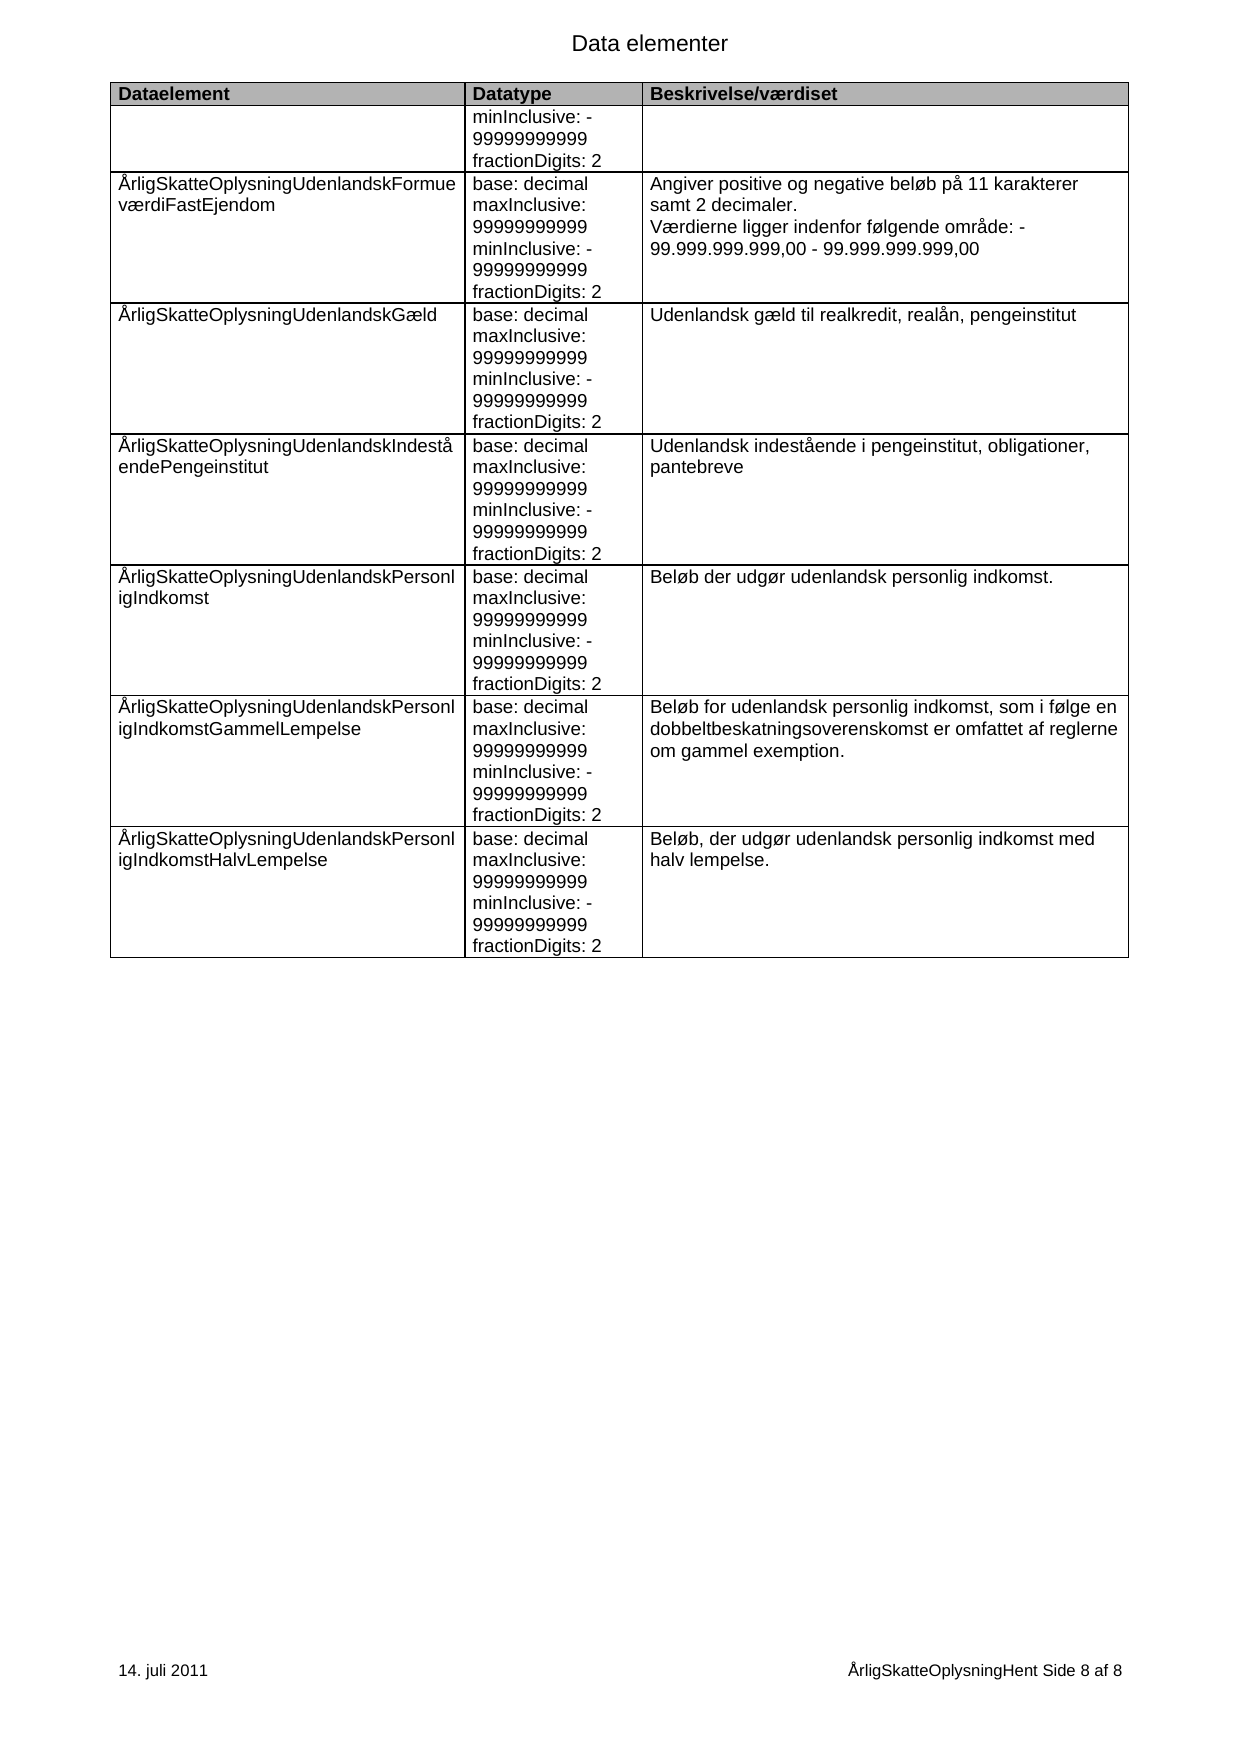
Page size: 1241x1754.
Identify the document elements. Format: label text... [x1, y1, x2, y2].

table_cell base: decimal maxInclusive: 99999999999 minInclusive: -99999999999 fractionDigits: 2 [466, 696, 642, 826]
table_cell base: decimal maxInclusive: 99999999999 minInclusive: -99999999999 fractionDigits: 2 [466, 304, 642, 433]
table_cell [111, 106, 464, 171]
table_cell ÅrligSkatteOplysningUdenlandskFormueværdiFastEjendom [111, 173, 464, 302]
table_header Datatype [466, 83, 642, 105]
table_cell base: decimal maxInclusive: 99999999999 minInclusive: -99999999999 fractionDigits: 2 [466, 435, 642, 564]
table_cell Beløb, der udgør udenlandsk personlig indkomst med halv lempelse. [643, 827, 1128, 957]
table_cell Beløb for udenlandsk personlig indkomst, som i følge en dobbeltbeskatningsoverenskomst er omfattet af reglerne om gammel exemption. [643, 696, 1128, 826]
table_cell Udenlandsk indestående i pengeinstitut, obligationer, pantebreve [643, 435, 1128, 564]
table_cell ÅrligSkatteOplysningUdenlandskIndeståendePengeinstitut [111, 435, 464, 564]
table_cell ÅrligSkatteOplysningUdenlandskPersonligIndkomstHalvLempelse [111, 827, 464, 957]
table_cell ÅrligSkatteOplysningUdenlandskGæld [111, 304, 464, 433]
table_cell ÅrligSkatteOplysningUdenlandskPersonligIndkomst [111, 566, 464, 695]
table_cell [643, 106, 1128, 171]
table_header Dataelement [111, 83, 464, 105]
table_cell base: decimal maxInclusive: 99999999999 minInclusive: -99999999999 fractionDigits: 2 [466, 173, 642, 302]
table_cell base: decimal maxInclusive: 99999999999 minInclusive: -99999999999 fractionDigits: 2 [466, 566, 642, 695]
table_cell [466, 106, 642, 171]
table_cell ÅrligSkatteOplysningUdenlandskPersonligIndkomstGammelLempelse [111, 696, 464, 826]
table_cell base: decimal maxInclusive: 99999999999 minInclusive: -99999999999 fractionDigits: 2 [466, 827, 642, 957]
table_cell Angiver positive og negative beløb på 11 karakterer samt 2 decimaler. Værdierne ligger indenfor følgende område: -99.999.999.999,00 - 99.999.999.999,00 [643, 173, 1128, 302]
table_cell Beløb der udgør udenlandsk personlig indkomst. [643, 566, 1128, 695]
table_header Beskrivelse/værdiset [643, 83, 1128, 105]
table_cell Udenlandsk gæld til realkredit, realån, pengeinstitut [643, 304, 1128, 433]
